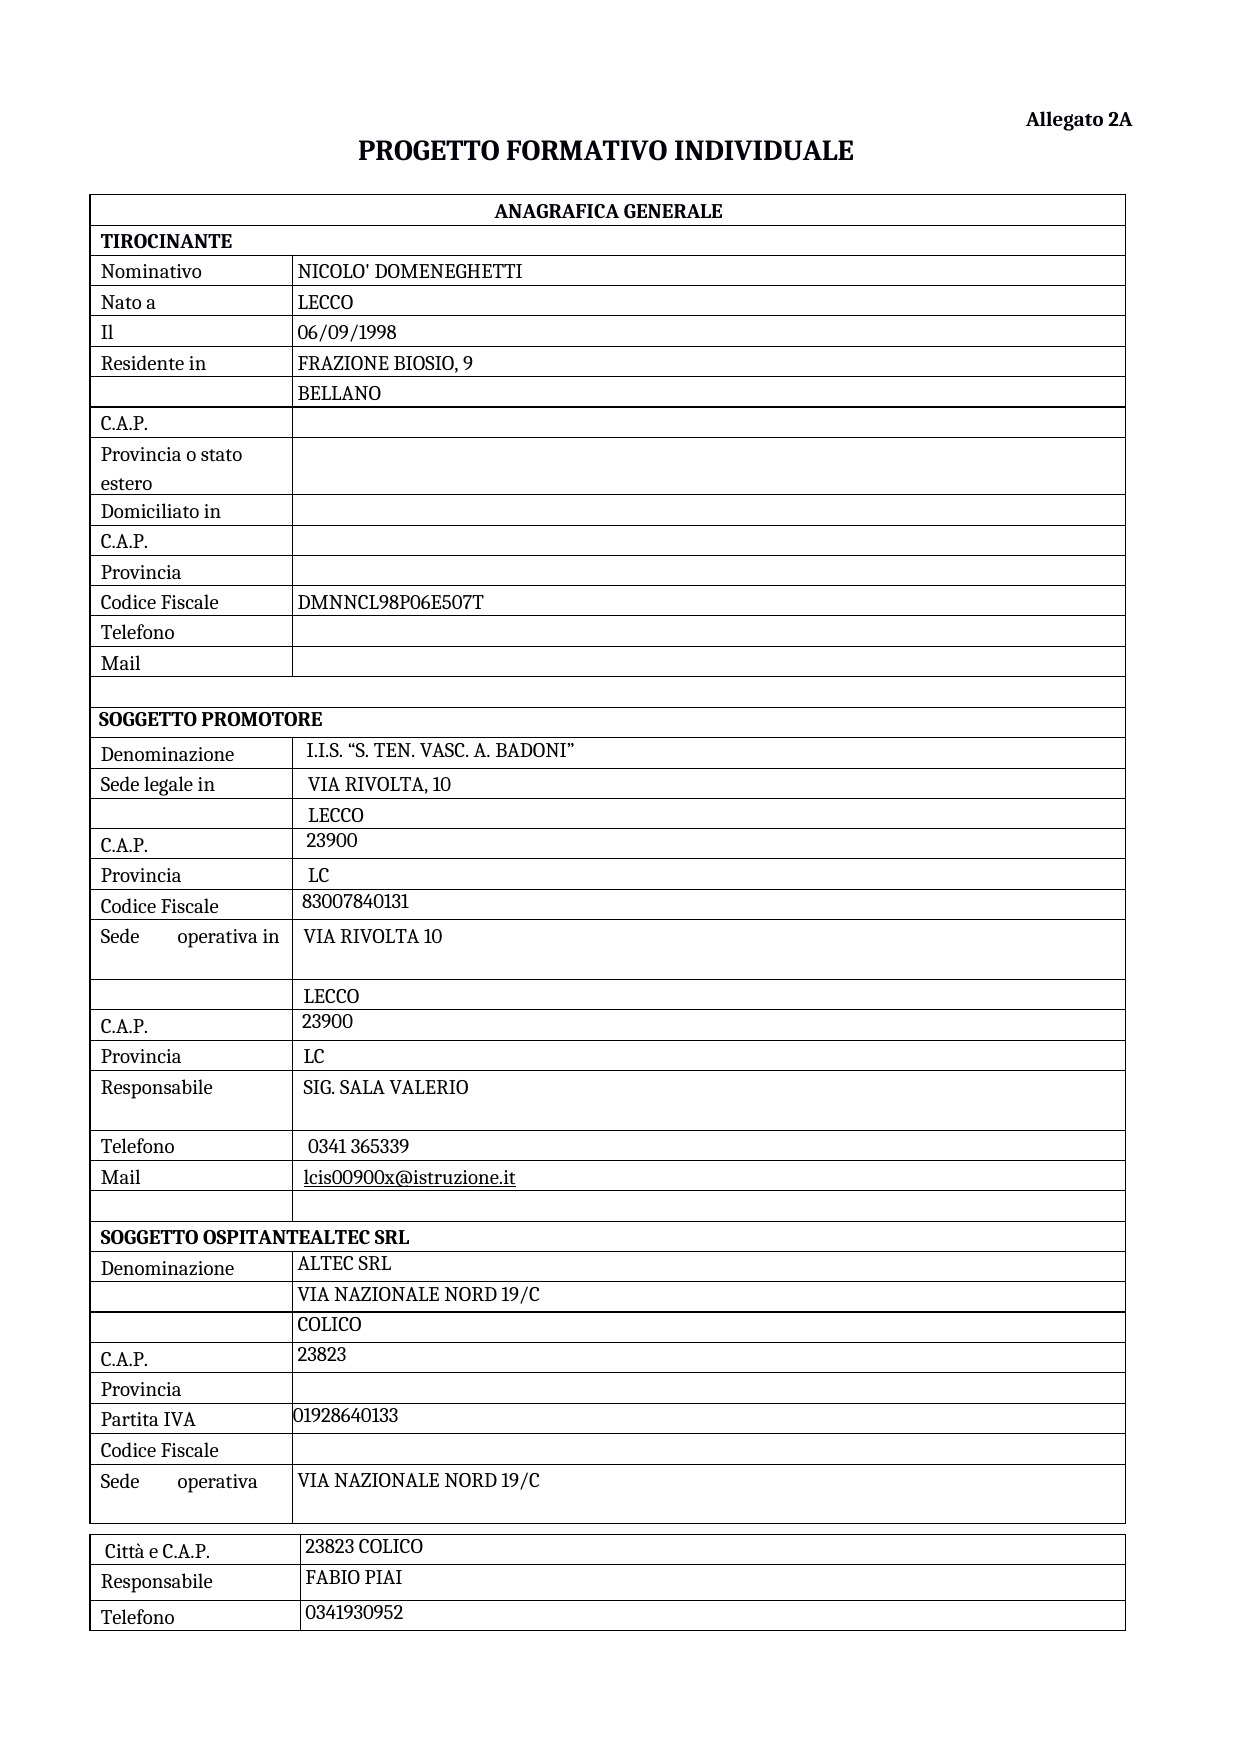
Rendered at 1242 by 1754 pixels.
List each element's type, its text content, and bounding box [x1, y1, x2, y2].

text Allegato 2A [90, 104, 1132, 132]
table_cell Nato a [91, 286, 292, 315]
table_cell Telefono [91, 1601, 300, 1630]
table_cell LECCO [293, 799, 1125, 828]
table_cell Residente in [91, 347, 292, 376]
table_cell Sede operativa [91, 1465, 292, 1523]
table_cell [91, 799, 292, 828]
table_cell 23900 [293, 829, 1125, 858]
table_cell [293, 1373, 1125, 1402]
table_cell 01928640133 [293, 1404, 1125, 1433]
table_cell 0341930952 [301, 1601, 1125, 1630]
table_cell Provincia o stato estero [91, 438, 292, 494]
table_cell [91, 1313, 292, 1342]
table_cell I.I.S. “S. TEN. VASC. A. BADONI” [293, 738, 1125, 767]
table_cell 06/09/1998 [293, 316, 1125, 346]
table_cell [293, 526, 1125, 555]
table_cell lcis00900x@istruzione.it [293, 1161, 1125, 1190]
table_cell Sede operativa in [91, 920, 292, 979]
table_cell Provincia [91, 1041, 292, 1070]
table_cell Provincia [91, 859, 292, 889]
table_cell 23900 [293, 1010, 1125, 1039]
table_cell FABIO PIAI [301, 1565, 1125, 1600]
table_cell LC [293, 1041, 1125, 1070]
table_cell [293, 408, 1125, 437]
table_cell NICOLO' DOMENEGHETTI [293, 256, 1125, 285]
table_cell [91, 980, 292, 1009]
table_cell [91, 377, 292, 406]
table_cell [293, 438, 1125, 494]
table_cell SOGGETTO PROMOTORE [91, 708, 1125, 737]
table_cell [293, 616, 1125, 646]
table_cell DMNNCL98P06E507T [293, 586, 1125, 615]
table_cell [91, 677, 1125, 707]
table_cell Mail [91, 647, 292, 676]
table_cell SOGGETTO OSPITANTEALTEC SRL [91, 1222, 1125, 1251]
text PROGETTO FORMATIVO INDIVIDUALE [358, 134, 1154, 168]
table_cell Responsabile [91, 1071, 292, 1129]
table_cell Codice Fiscale [91, 890, 292, 919]
table_cell Codice Fiscale [91, 586, 292, 615]
table_cell VIA RIVOLTA 10 [293, 920, 1125, 979]
table_cell VIA NAZIONALE NORD 19/C [293, 1282, 1125, 1311]
table_cell TIROCINANTE [91, 226, 1125, 255]
table_cell Telefono [91, 616, 292, 646]
table_cell Il [91, 316, 292, 346]
table_header 23823 COLICO [301, 1535, 1125, 1564]
table_cell Domiciliato in [91, 495, 292, 524]
table_cell [293, 556, 1125, 585]
table_cell C.A.P. [91, 829, 292, 858]
table_cell [293, 1434, 1125, 1463]
table_cell [91, 1282, 292, 1311]
table_cell [293, 495, 1125, 524]
table_cell 23823 [293, 1343, 1125, 1372]
table_cell [91, 1191, 292, 1221]
table_cell Denominazione [91, 1252, 292, 1281]
table_cell C.A.P. [91, 1010, 292, 1039]
table_header ANAGRAFICA GENERALE [91, 195, 1125, 224]
table_cell 0341 365339 [293, 1131, 1125, 1160]
table_cell Denominazione [91, 738, 292, 767]
table_cell C.A.P. [91, 408, 292, 437]
table_cell [293, 1191, 1125, 1221]
table_cell SIG. SALA VALERIO [293, 1071, 1125, 1129]
table_cell [293, 647, 1125, 676]
table_cell ALTEC SRL [293, 1252, 1125, 1281]
table_cell Partita IVA [91, 1404, 292, 1433]
table_cell FRAZIONE BIOSIO, 9 [293, 347, 1125, 376]
table_cell VIA RIVOLTA, 10 [293, 769, 1125, 798]
table_cell C.A.P. [91, 1343, 292, 1372]
table_cell Sede legale in [91, 769, 292, 798]
table_cell Provincia [91, 1373, 292, 1402]
table_cell LECCO [293, 286, 1125, 315]
table_cell 83007840131 [293, 890, 1125, 919]
table_cell Provincia [91, 556, 292, 585]
table_cell Codice Fiscale [91, 1434, 292, 1463]
table_cell BELLANO [293, 377, 1125, 406]
table_cell Mail [91, 1161, 292, 1190]
table_cell COLICO [293, 1313, 1125, 1342]
table_cell LECCO [293, 980, 1125, 1009]
table_cell Nominativo [91, 256, 292, 285]
table_cell Telefono [91, 1131, 292, 1160]
table_cell VIA NAZIONALE NORD 19/C [293, 1465, 1125, 1523]
table_cell LC [293, 859, 1125, 889]
table_cell Responsabile [91, 1565, 300, 1600]
table_cell C.A.P. [91, 526, 292, 555]
table_header Città e C.A.P. [91, 1535, 300, 1564]
